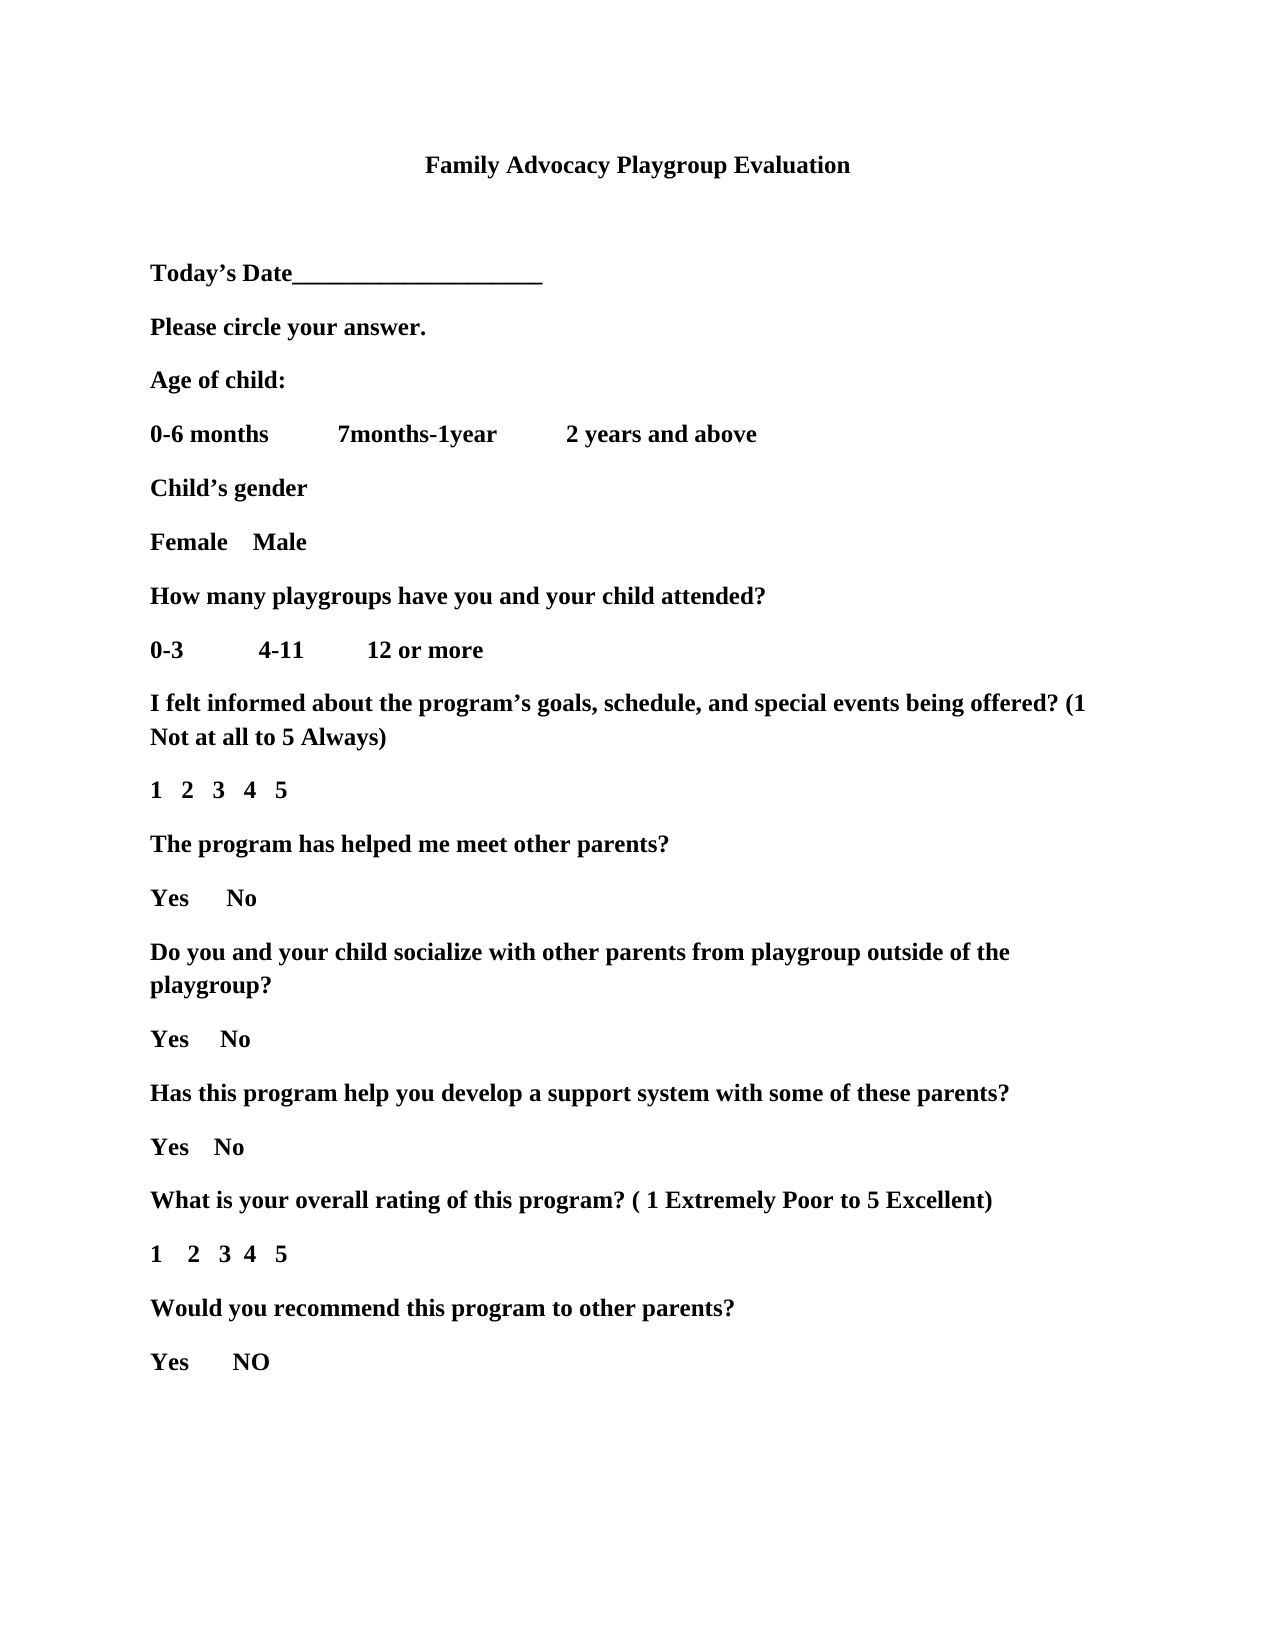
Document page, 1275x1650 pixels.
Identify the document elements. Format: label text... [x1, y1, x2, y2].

text The program has helped me meet other parents? [150, 829, 1125, 858]
text Yes NO [150, 1347, 1125, 1376]
text Would you recommend this program to other parents? [150, 1293, 1125, 1322]
text Yes No [150, 883, 1125, 912]
text 1 2 3 4 5 [150, 1239, 1125, 1268]
text 0-6 months 7months-1year 2 years and above [150, 419, 1125, 448]
text Yes No [150, 1024, 1125, 1053]
text Family Advocacy Playgroup Evaluation [150, 150, 1125, 179]
text Female Male [150, 527, 1125, 556]
text 0-3 4-11 12 or more [150, 635, 1125, 663]
text What is your overall rating of this program? ( 1 Extremely Poor to 5 Excellent) [150, 1185, 1125, 1214]
text Today’s Date____________________ [150, 258, 1125, 286]
text I felt informed about the program’s goals, schedule, and special events being offered? (1 Not at all to 5 Always) [150, 688, 1125, 750]
text How many playgroups have you and your child attended? [150, 581, 1125, 609]
text 1 2 3 4 5 [150, 775, 1125, 804]
text Please circle your answer. [150, 312, 1125, 340]
text Age of child: [150, 365, 1125, 394]
text Yes No [150, 1132, 1125, 1160]
text Has this program help you develop a support system with some of these parents? [150, 1078, 1125, 1106]
text Child’s gender [150, 473, 1125, 502]
text Do you and your child socialize with other parents from playgroup outside of the playgroup? [150, 937, 1125, 999]
